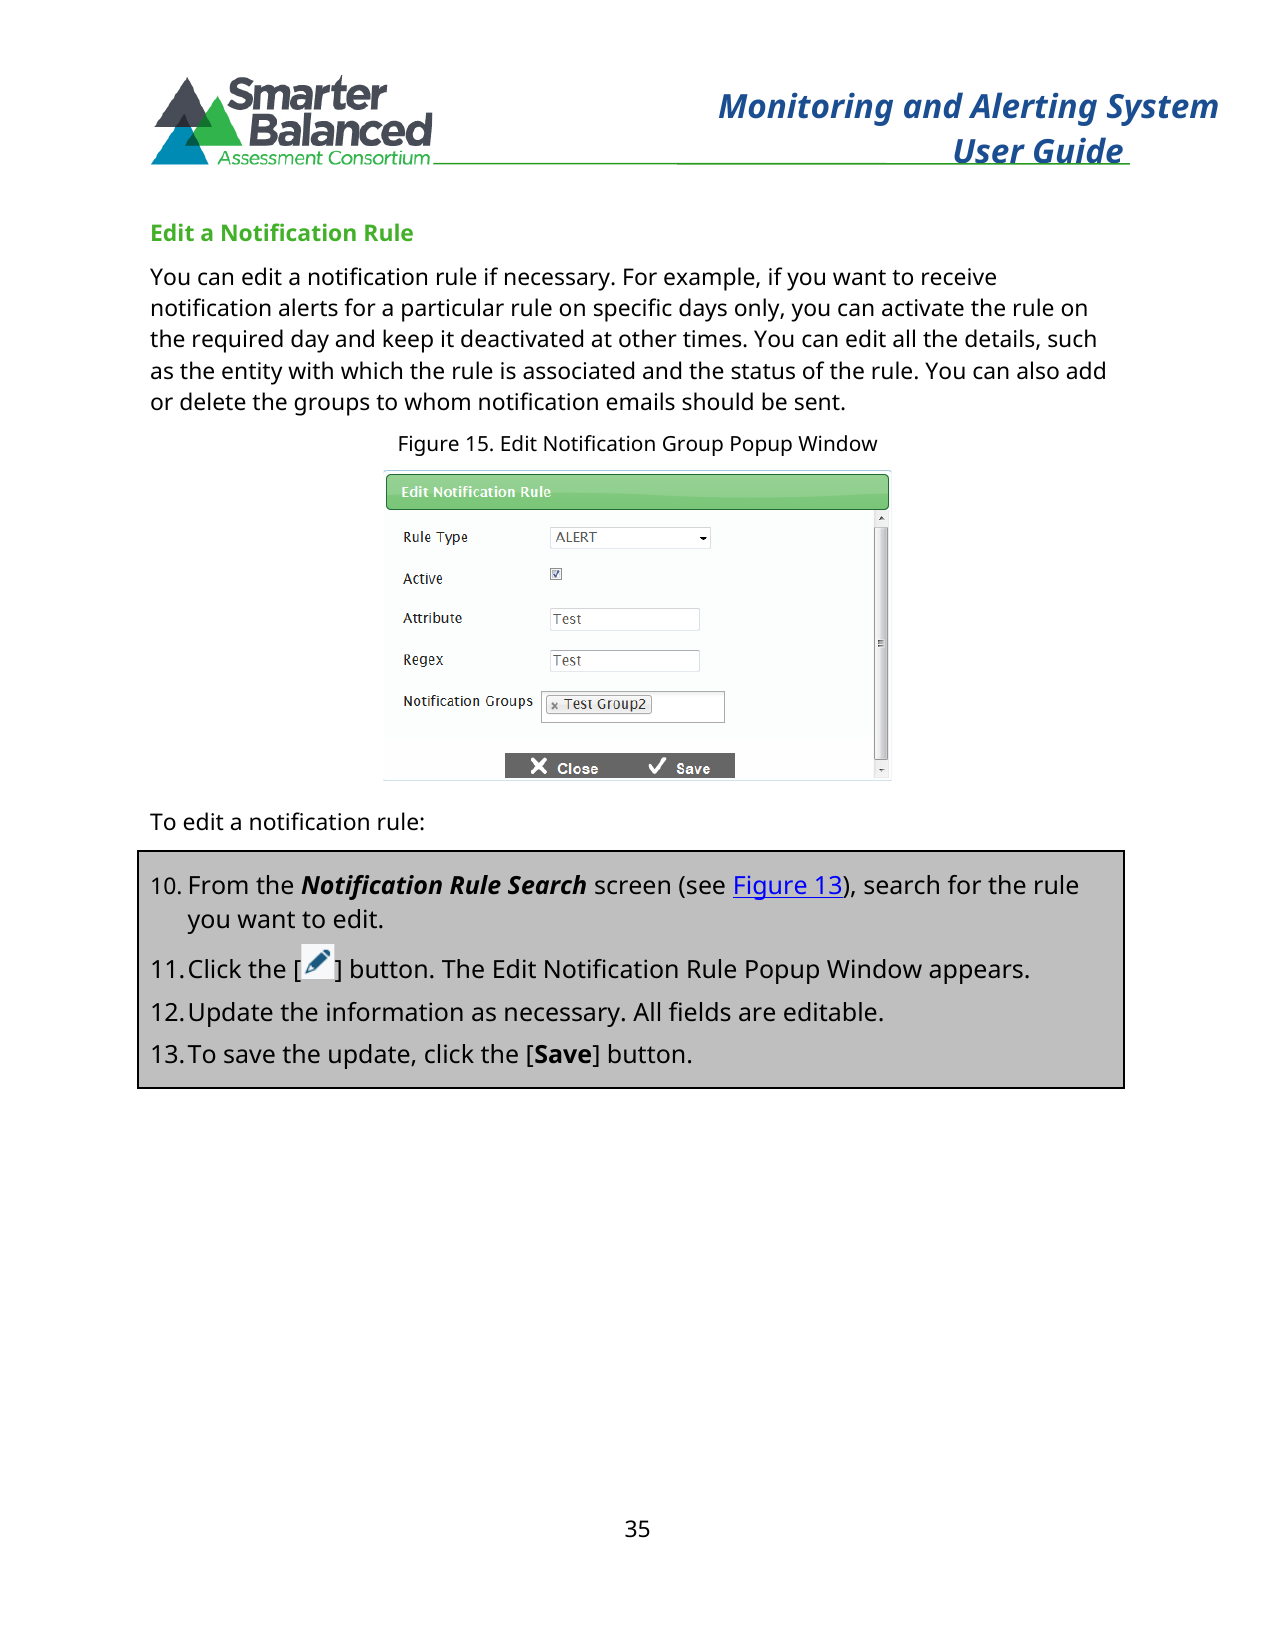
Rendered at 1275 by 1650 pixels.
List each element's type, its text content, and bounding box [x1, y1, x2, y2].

picture [150, 75, 433, 165]
text You can edit a notification rule if necessary. For example, if you want to receive notification alerts for a particular rule on specific days only, you can activate the rule on the required day and keep it deactivated at other times. You can edit all the details, such as the entity with which the rule is associated and the status of the rule. You can also add or delete the groups to whom notification emails should be sent. [150, 261, 1125, 417]
text To edit a notification rule: [150, 806, 1125, 837]
text Figure 15. Edit Notification Group Popup Window [150, 429, 1125, 458]
picture [383, 470, 892, 781]
picture [301, 944, 335, 979]
subtitle Edit a Notification Rule [150, 217, 1125, 248]
table_header From the Notification Rule Search screen (see Figure 13), search for the rule you want to edit. Click the [] button. The Edit Notification Rule Popup Window appears. Update the information as necessary. All fields are editable. To save the update, click the [Save] button. [139, 852, 1123, 1087]
